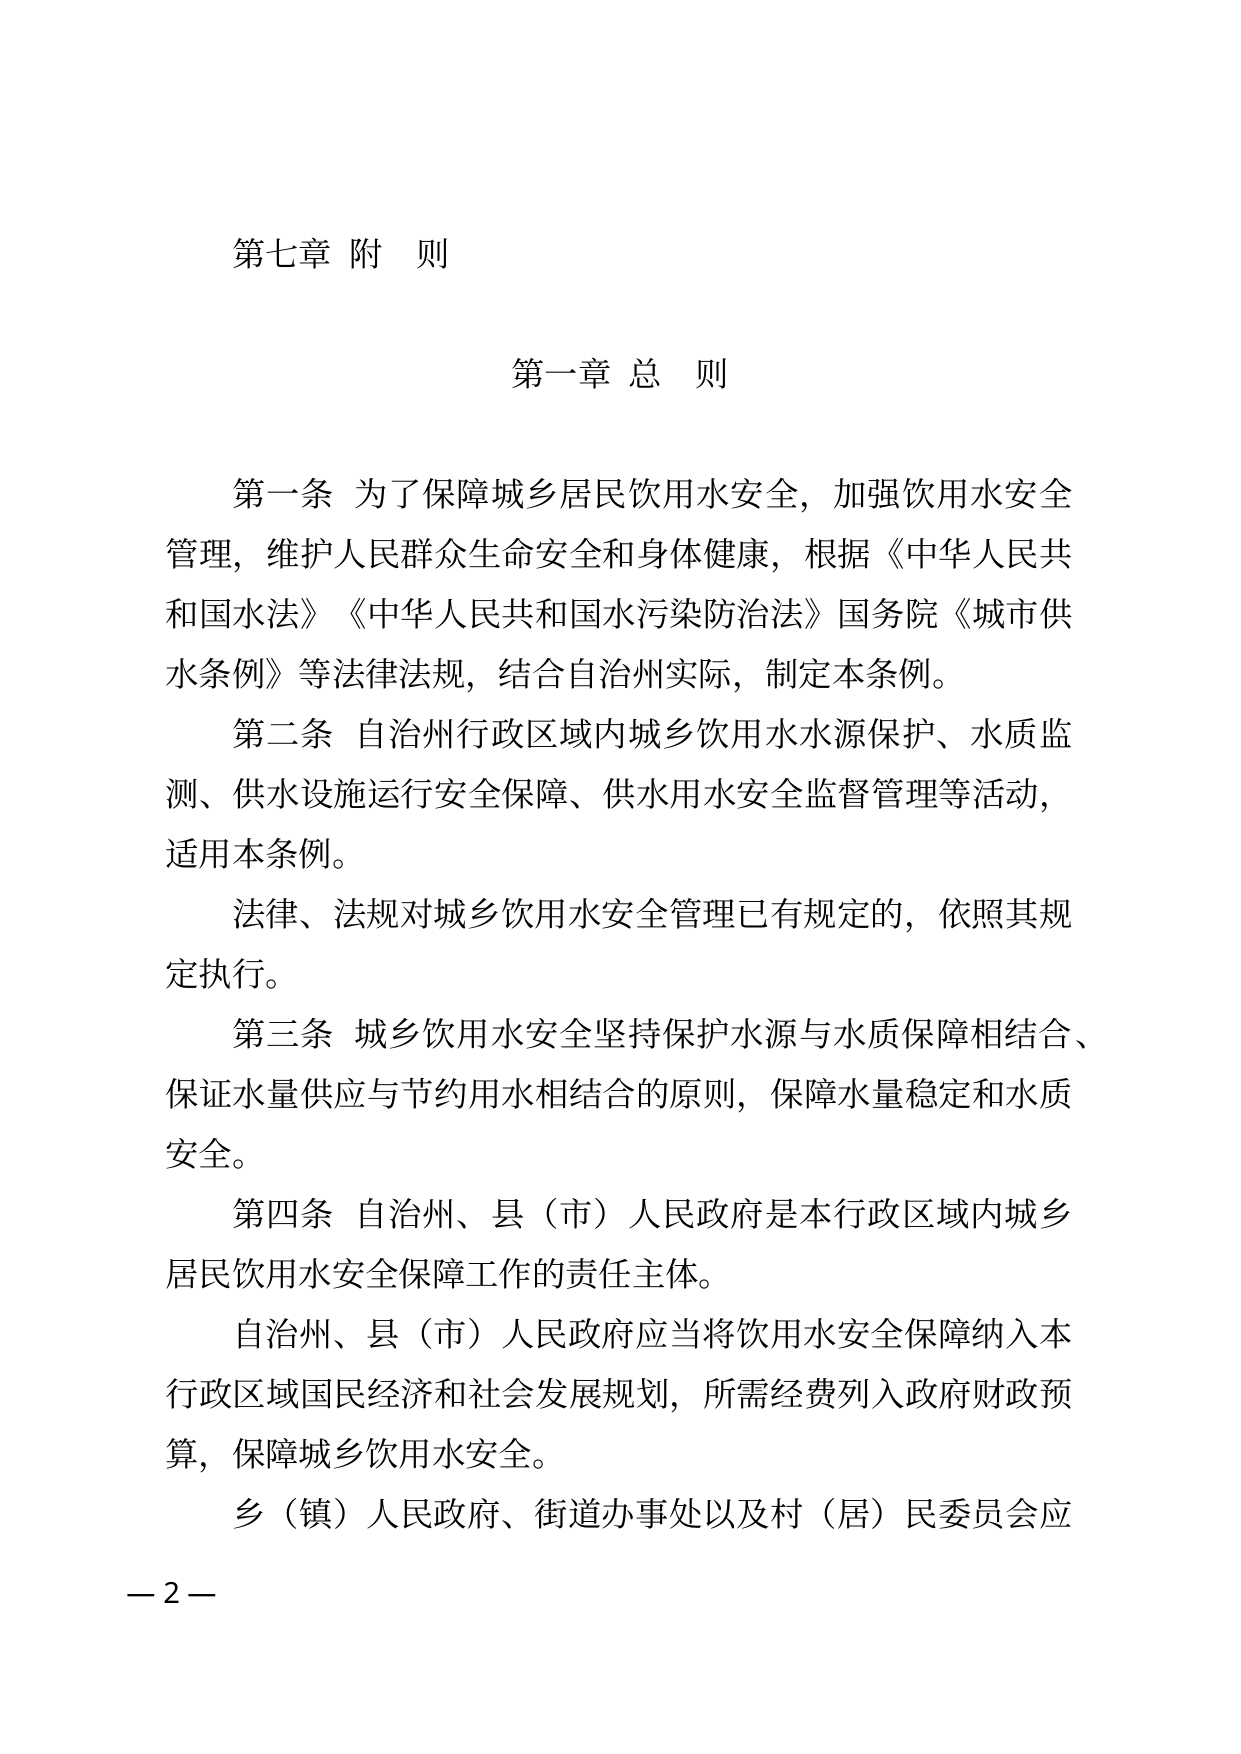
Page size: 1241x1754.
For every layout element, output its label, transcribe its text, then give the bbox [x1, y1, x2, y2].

text 法律、法规对城乡饮用水安全管理已有规定的，依照其规定执行。 [165, 878, 1075, 998]
text 第四条 自治州、县（市）人民政府是本行政区域内城乡居民饮用水安全保障工作的责任主体。 [165, 1178, 1075, 1298]
text 第七章 附 则 [165, 218, 1075, 278]
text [165, 1478, 1075, 1538]
text 第二条 自治州行政区域内城乡饮用水水源保护、水质监测、供水设施运行安全保障、供水用水安全监督管理等活动，适用本条例。 [165, 698, 1075, 878]
text 自治州、县（市）人民政府应当将饮用水安全保障纳入本行政区域国民经济和社会发展规划，所需经费列入政府财政预算，保障城乡饮用水安全。 [165, 1298, 1075, 1478]
text 第一条 为了保障城乡居民饮用水安全，加强饮用水安全管理，维护人民群众生命安全和身体健康，根据《中华人民共和国水法》《中华人民共和国水污染防治法》国务院《城市供水条例》等法律法规，结合自治州实际，制定本条例。 [165, 458, 1075, 698]
text 第一章 总 则 [165, 338, 1075, 398]
text 第三条 城乡饮用水安全坚持保护水源与水质保障相结合、保证水量供应与节约用水相结合的原则，保障水量稳定和水质安全。 [165, 998, 1075, 1178]
